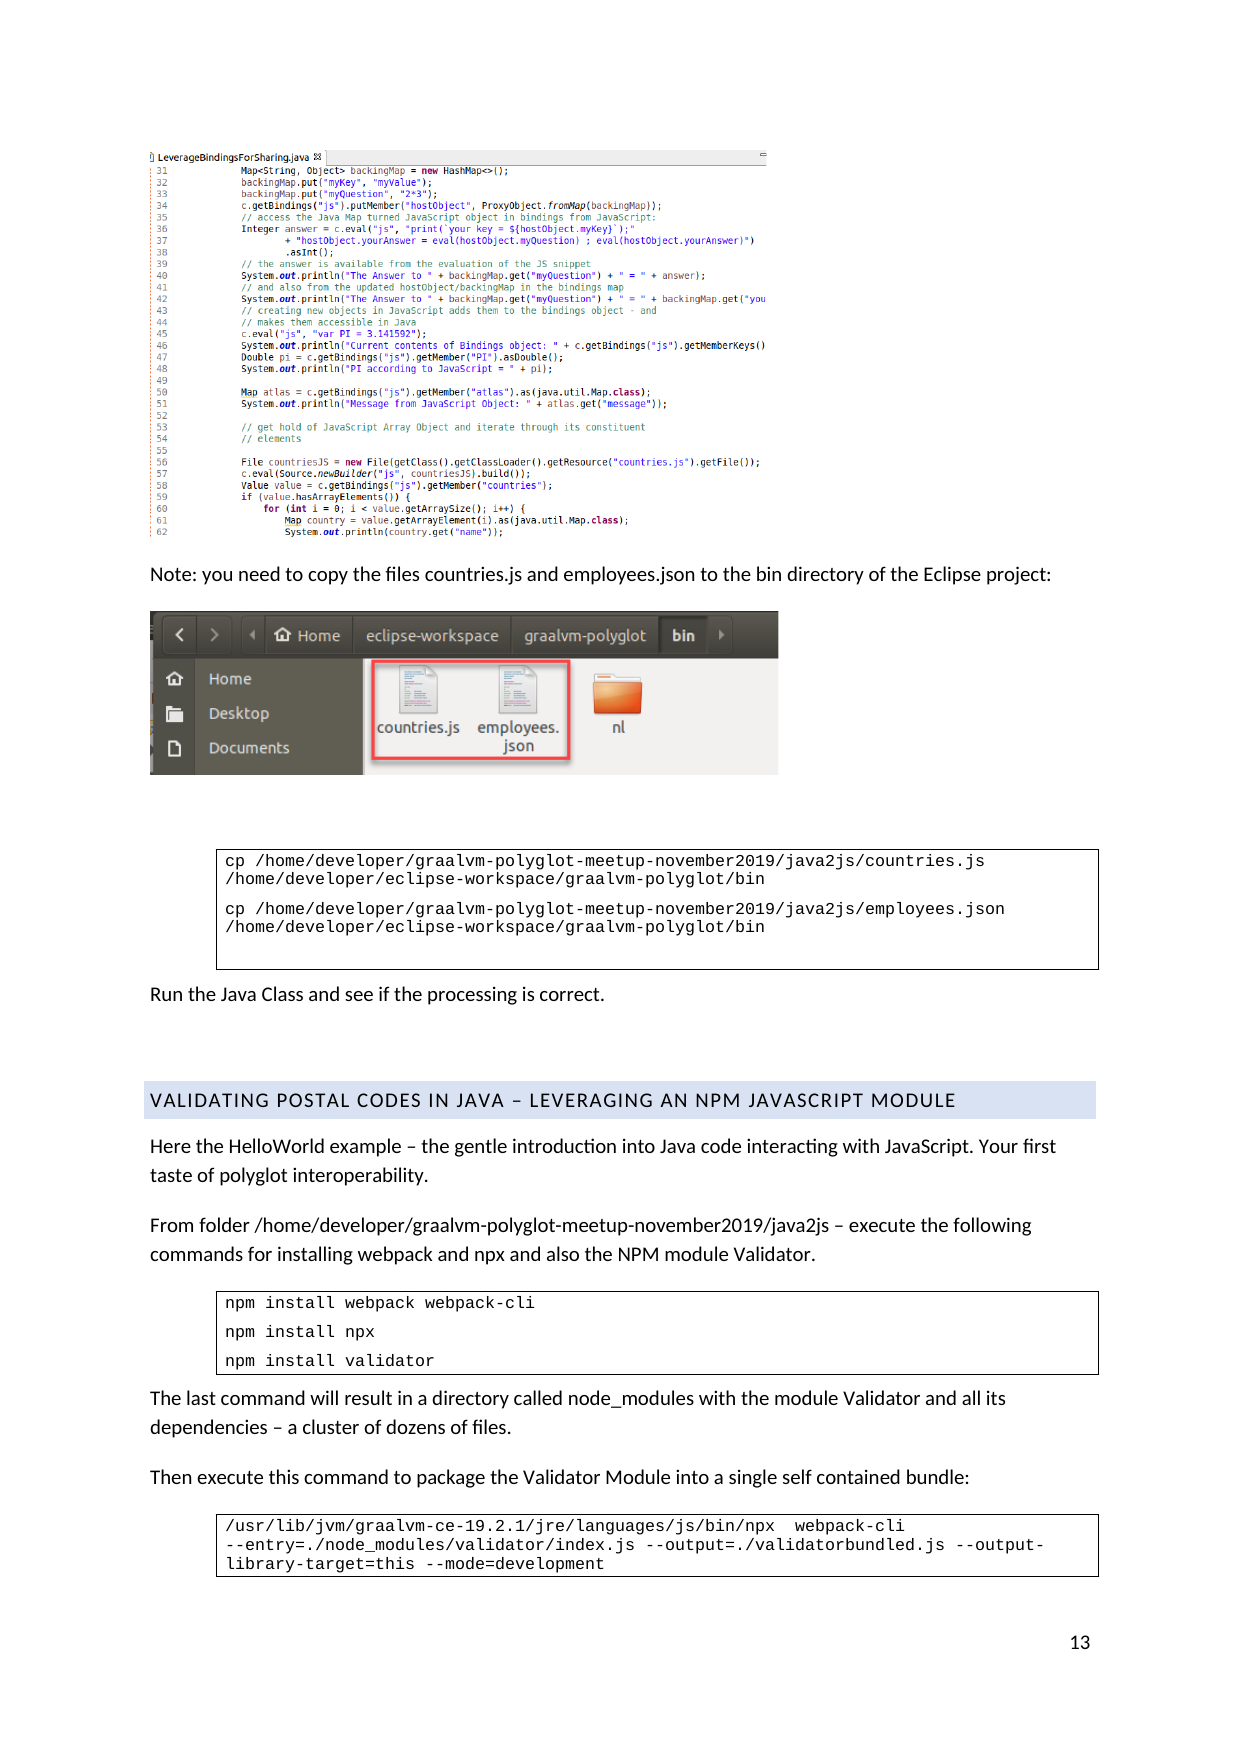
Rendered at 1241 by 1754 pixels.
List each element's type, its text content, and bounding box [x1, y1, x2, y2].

picture [150, 611, 779, 775]
text Then execute this command to package the Validator Module into a single self contained bundle: [150, 1464, 1090, 1490]
text /usr/lib/jvm/graalvm-ce-19.2.1/jre/languages/js/bin/npx webpack-cli --entry=./node_modules/validator/index.js --output=./validatorbundled.js --output-library-target=this --mode=development [217, 1515, 1098, 1576]
text npm install npx [217, 1320, 1098, 1342]
text Run the Java Class and see if the processing is correct. [150, 981, 1090, 1006]
text cp /home/developer/graalvm-polyglot-meetup-november2019/java2js/employees.json /home/developer/eclipse-workspace/graalvm-polyglot/bin [217, 897, 1098, 938]
text npm install validator [217, 1350, 1098, 1374]
text cp /home/developer/graalvm-polyglot-meetup-november2019/java2js/countries.js /home/developer/eclipse-workspace/graalvm-polyglot/bin [217, 850, 1098, 890]
picture [150, 150, 767, 537]
text npm install webpack webpack-cli [217, 1292, 1098, 1313]
text Here the HelloWorld example – the gentle introduction into Java code interacting with JavaScript. Your first taste of polyglot interoperability. [150, 1133, 1090, 1187]
text From folder /home/developer/graalvm-polyglot-meetup-november2019/java2js – execute the following commands for installing webpack and npx and also the NPM module Validator. [150, 1212, 1090, 1267]
text The last command will result in a directory called node_modules with the module Validator and all its dependencies – a cluster of dozens of files. [150, 1385, 1090, 1440]
subtitle Validating postal codes in Java – leveraging an NPM JavaScript module [150, 1087, 1090, 1112]
text Note: you need to copy the files countries.js and employees.json to the bin directory of the Eclipse project: [150, 561, 1090, 586]
